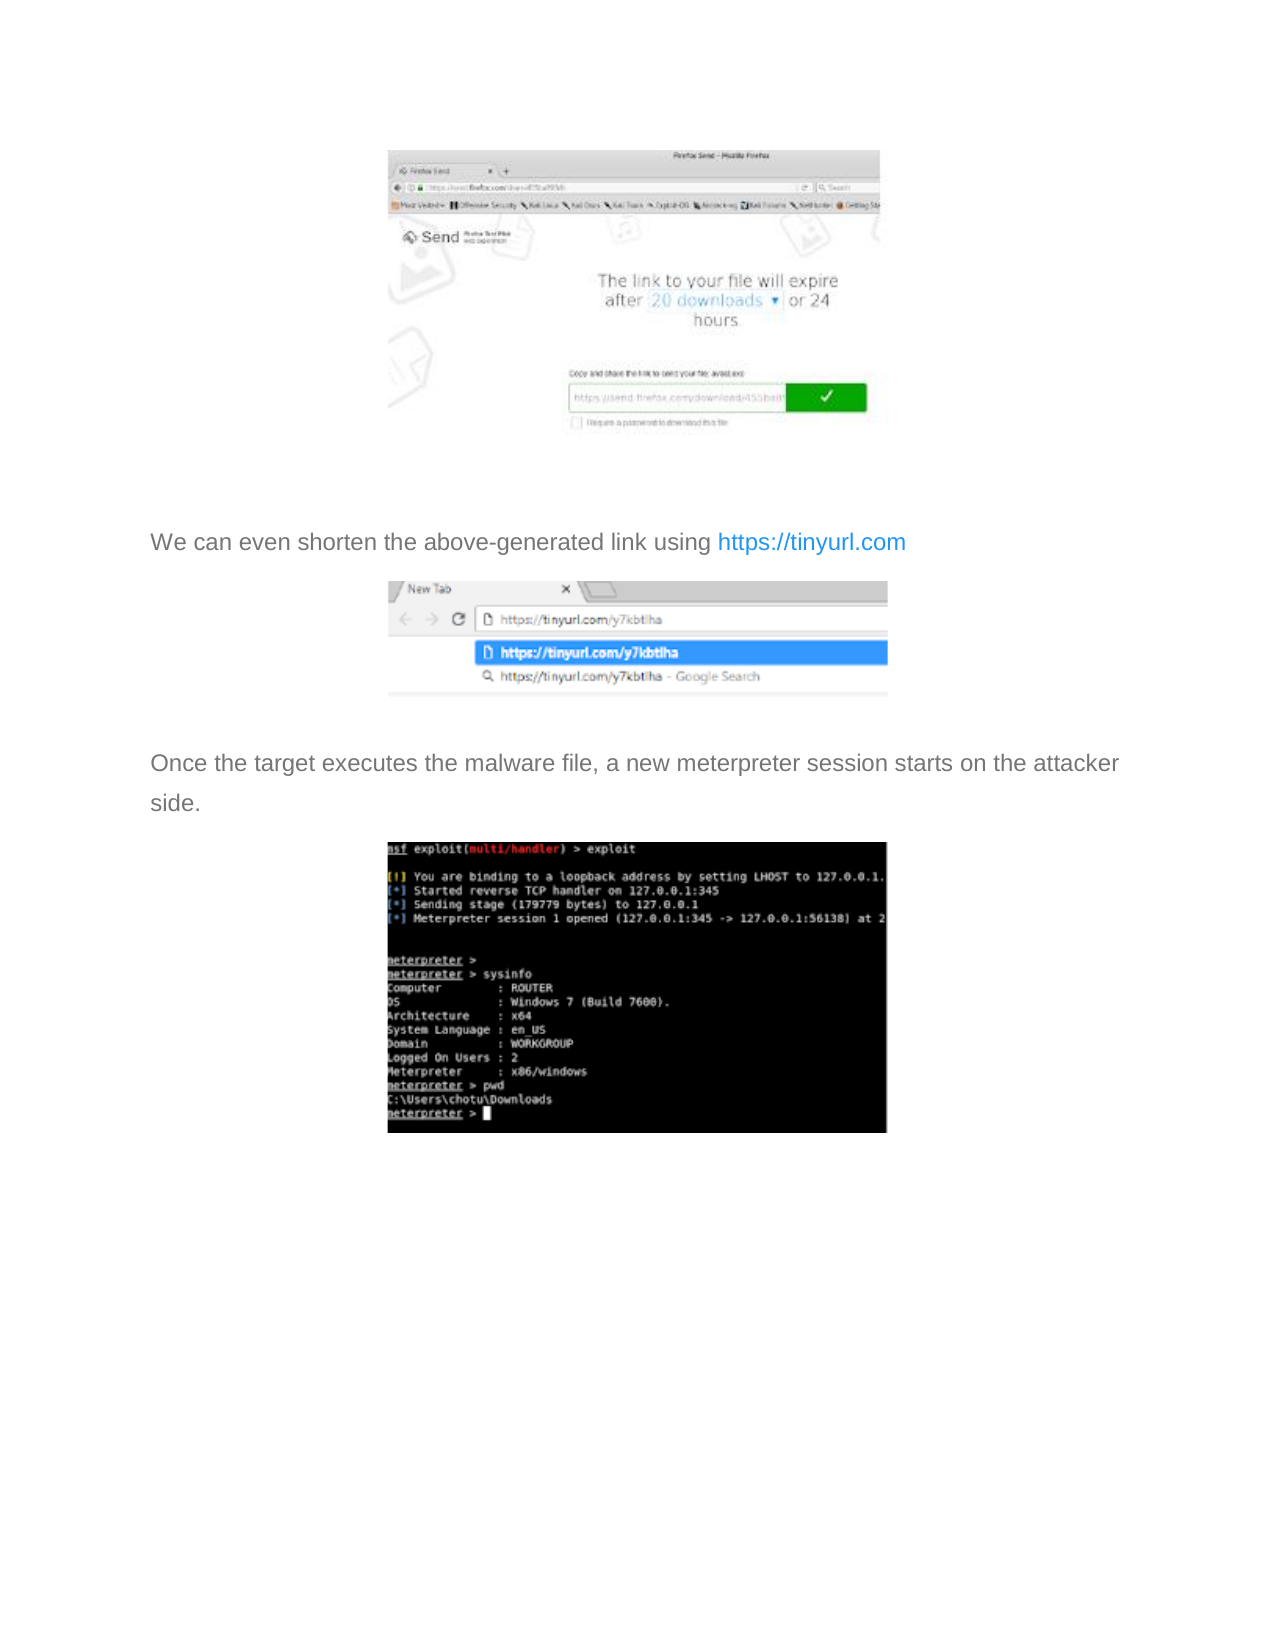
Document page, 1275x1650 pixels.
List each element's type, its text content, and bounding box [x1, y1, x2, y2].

text Once the target executes the malware file, a new meterpreter session starts on the attacker side. [150, 748, 1123, 816]
picture [387, 581, 888, 697]
picture [387, 842, 888, 1133]
text We can even shorten the above-generated link using https://tinyurl.com [150, 528, 1131, 555]
picture [387, 150, 888, 435]
